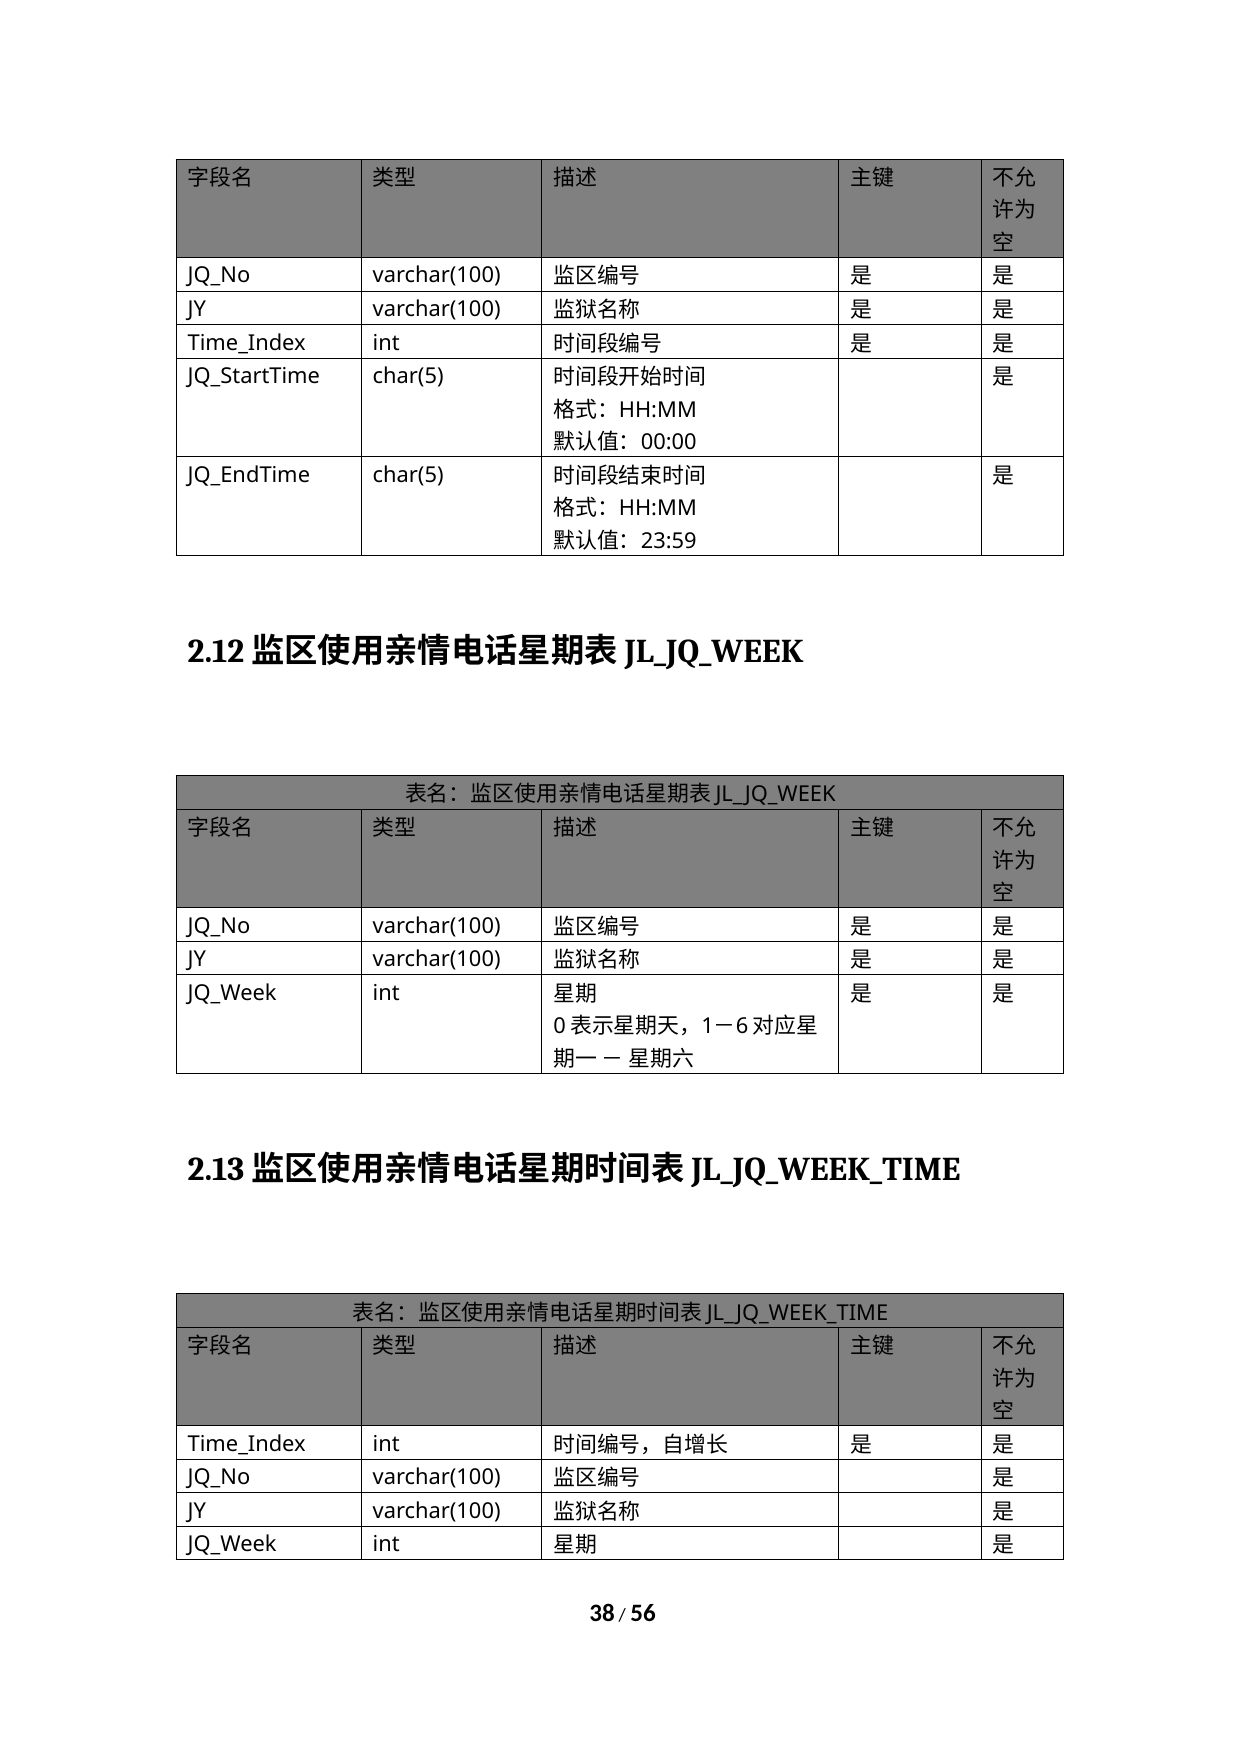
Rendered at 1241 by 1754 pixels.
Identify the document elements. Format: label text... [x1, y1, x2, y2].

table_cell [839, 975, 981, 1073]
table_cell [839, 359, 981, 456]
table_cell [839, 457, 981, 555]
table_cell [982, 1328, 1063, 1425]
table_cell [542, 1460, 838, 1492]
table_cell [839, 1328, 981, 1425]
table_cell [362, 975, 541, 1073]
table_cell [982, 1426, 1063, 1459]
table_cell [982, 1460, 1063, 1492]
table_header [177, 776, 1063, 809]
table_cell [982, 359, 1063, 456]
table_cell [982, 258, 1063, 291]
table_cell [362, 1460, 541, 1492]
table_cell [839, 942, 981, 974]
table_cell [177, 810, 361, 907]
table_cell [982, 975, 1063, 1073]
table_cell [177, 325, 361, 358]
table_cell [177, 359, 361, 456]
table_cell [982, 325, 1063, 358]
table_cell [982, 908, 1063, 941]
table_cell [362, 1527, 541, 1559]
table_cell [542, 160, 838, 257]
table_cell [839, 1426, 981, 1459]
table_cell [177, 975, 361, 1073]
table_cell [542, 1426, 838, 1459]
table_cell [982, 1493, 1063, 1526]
subtitle 2.12监区使用亲情电话星期表JL_JQ_WEEK [187, 615, 1053, 680]
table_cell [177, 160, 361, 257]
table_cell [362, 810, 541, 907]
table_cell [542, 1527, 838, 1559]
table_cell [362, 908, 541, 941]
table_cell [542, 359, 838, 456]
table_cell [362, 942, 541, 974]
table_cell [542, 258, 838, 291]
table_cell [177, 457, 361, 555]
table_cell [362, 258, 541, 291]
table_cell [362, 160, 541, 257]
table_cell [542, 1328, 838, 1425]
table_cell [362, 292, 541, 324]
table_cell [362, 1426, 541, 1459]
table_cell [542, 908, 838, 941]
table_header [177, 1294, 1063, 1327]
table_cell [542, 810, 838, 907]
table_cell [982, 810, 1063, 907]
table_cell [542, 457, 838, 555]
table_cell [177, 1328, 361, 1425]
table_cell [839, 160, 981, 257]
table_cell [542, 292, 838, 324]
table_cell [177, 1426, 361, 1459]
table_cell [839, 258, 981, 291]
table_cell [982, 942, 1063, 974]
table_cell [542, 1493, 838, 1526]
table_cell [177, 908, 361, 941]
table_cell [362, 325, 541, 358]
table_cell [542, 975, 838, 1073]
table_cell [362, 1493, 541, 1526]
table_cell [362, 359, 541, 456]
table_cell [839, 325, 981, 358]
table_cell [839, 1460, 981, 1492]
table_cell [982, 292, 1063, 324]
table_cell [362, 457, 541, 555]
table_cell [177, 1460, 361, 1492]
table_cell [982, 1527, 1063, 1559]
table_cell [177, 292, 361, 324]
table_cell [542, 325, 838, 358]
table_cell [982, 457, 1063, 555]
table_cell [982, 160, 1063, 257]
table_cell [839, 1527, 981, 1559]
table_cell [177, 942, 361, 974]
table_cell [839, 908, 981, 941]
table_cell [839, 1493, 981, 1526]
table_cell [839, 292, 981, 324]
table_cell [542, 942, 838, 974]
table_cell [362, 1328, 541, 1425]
subtitle 2.13监区使用亲情电话星期时间表JL_JQ_WEEK_TIME [187, 1133, 1053, 1198]
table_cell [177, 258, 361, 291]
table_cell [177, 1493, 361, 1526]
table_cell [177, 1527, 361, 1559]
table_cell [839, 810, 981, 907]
